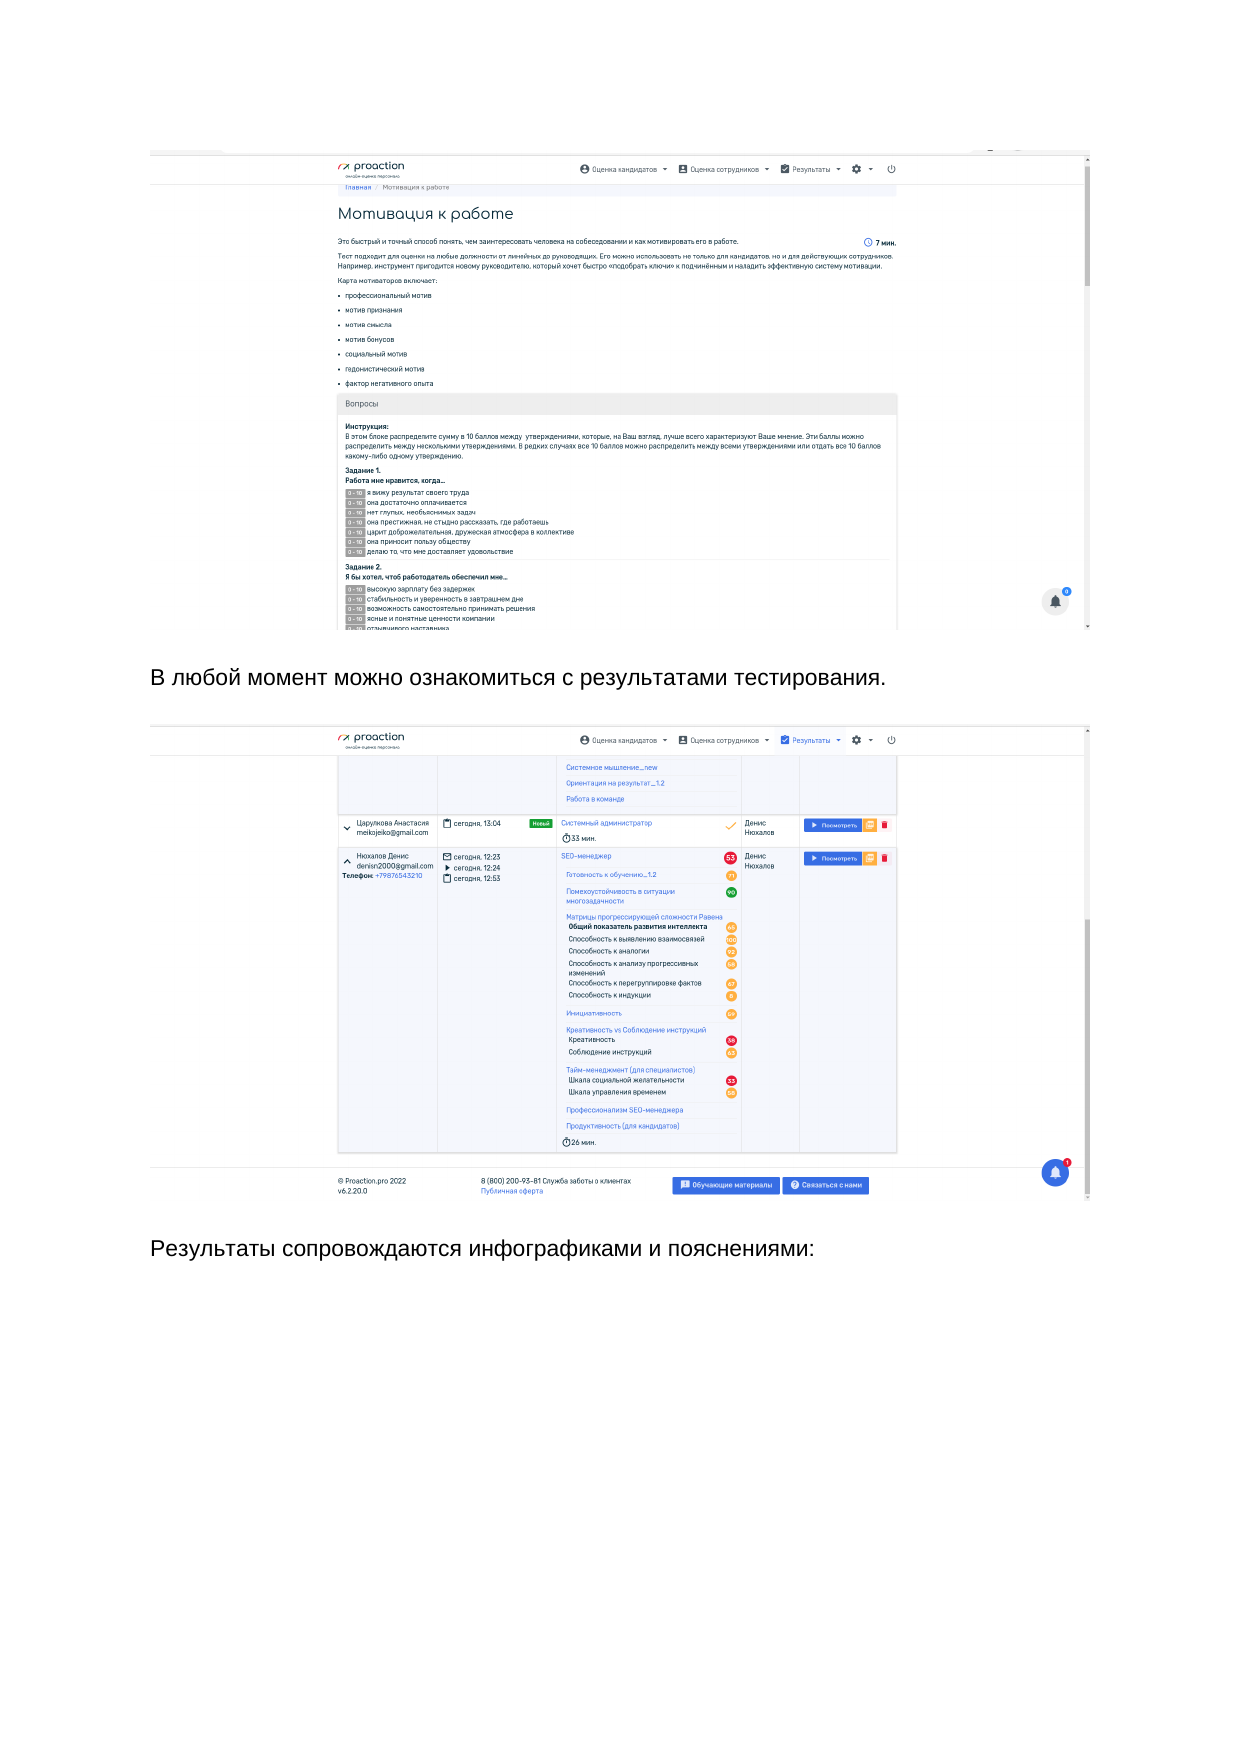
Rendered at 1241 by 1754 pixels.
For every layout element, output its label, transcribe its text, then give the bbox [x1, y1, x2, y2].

picture [150, 724, 1090, 1201]
picture [150, 150, 1090, 630]
text В любой момент можно ознакомиться с результатами тестирования. [150, 664, 1090, 690]
text Результаты сопровождаются инфографиками и пояснениями: [150, 1235, 1090, 1261]
